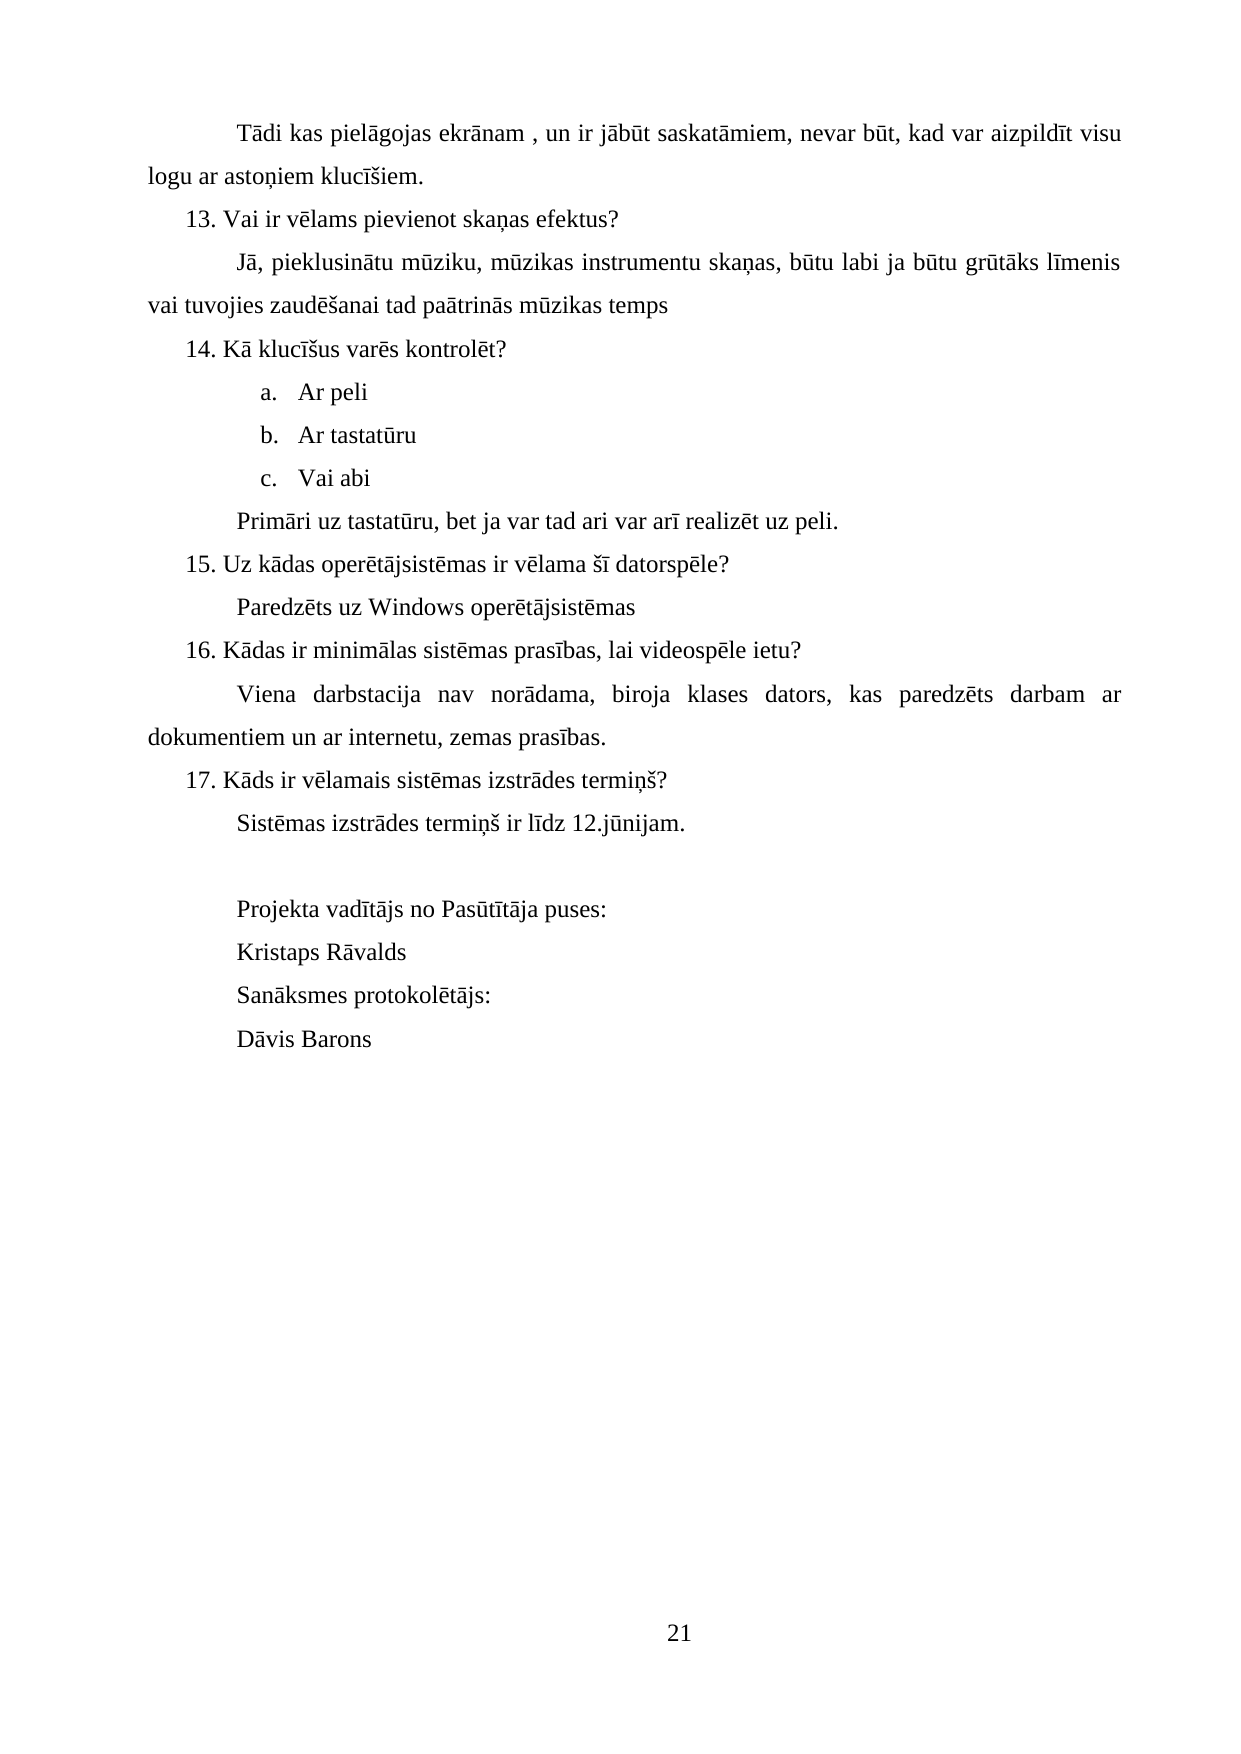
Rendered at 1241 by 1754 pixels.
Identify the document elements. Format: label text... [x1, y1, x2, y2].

text Jā, pieklusinātu mūziku, mūzikas instrumentu skaņas, būtu labi ja būtu grūtāks līmenis vai tuvojies zaudēšanai tad paātrinās mūzikas temps [148, 247, 1122, 319]
text Sistēmas izstrādes termiņš ir līdz 12.jūnijam. [148, 808, 1122, 837]
list Uz kādas operētājsistēmas ir vēlama šī datorspēle? [185, 549, 1122, 578]
list Kādas ir minimālas sistēmas prasības, lai videospēle ietu? [185, 636, 1122, 664]
list Vai ir vēlams pievienot skaņas efektus? [185, 204, 1122, 233]
list Ar peli [260, 377, 1122, 406]
list Kāds ir vēlamais sistēmas izstrādes termiņš? [185, 765, 1122, 794]
text Primāri uz tastatūru, bet ja var tad ari var arī realizēt uz peli. [148, 506, 1122, 535]
list Vai abi [260, 463, 1122, 492]
list Kā klucīšus varēs kontrolēt? [185, 334, 1122, 362]
text Viena darbstacija nav norādama, biroja klases dators, kas paredzēts darbam ar dokumentiem un ar internetu, zemas prasības. [148, 679, 1122, 751]
text Tādi kas pielāgojas ekrānam , un ir jābūt saskatāmiem, nevar būt, kad var aizpildīt visu logu ar astoņiem klucīšiem. [148, 118, 1122, 190]
text Kristaps Rāvalds [148, 937, 1122, 966]
list Ar tastatūru [260, 420, 1122, 449]
text Paredzēts uz Windows operētājsistēmas [148, 592, 1122, 621]
text Projekta vadītājs no Pasūtītāja puses: [148, 894, 1122, 923]
text Dāvis Barons [148, 1024, 1122, 1052]
text Sanāksmes protokolētājs: [148, 981, 1122, 1009]
